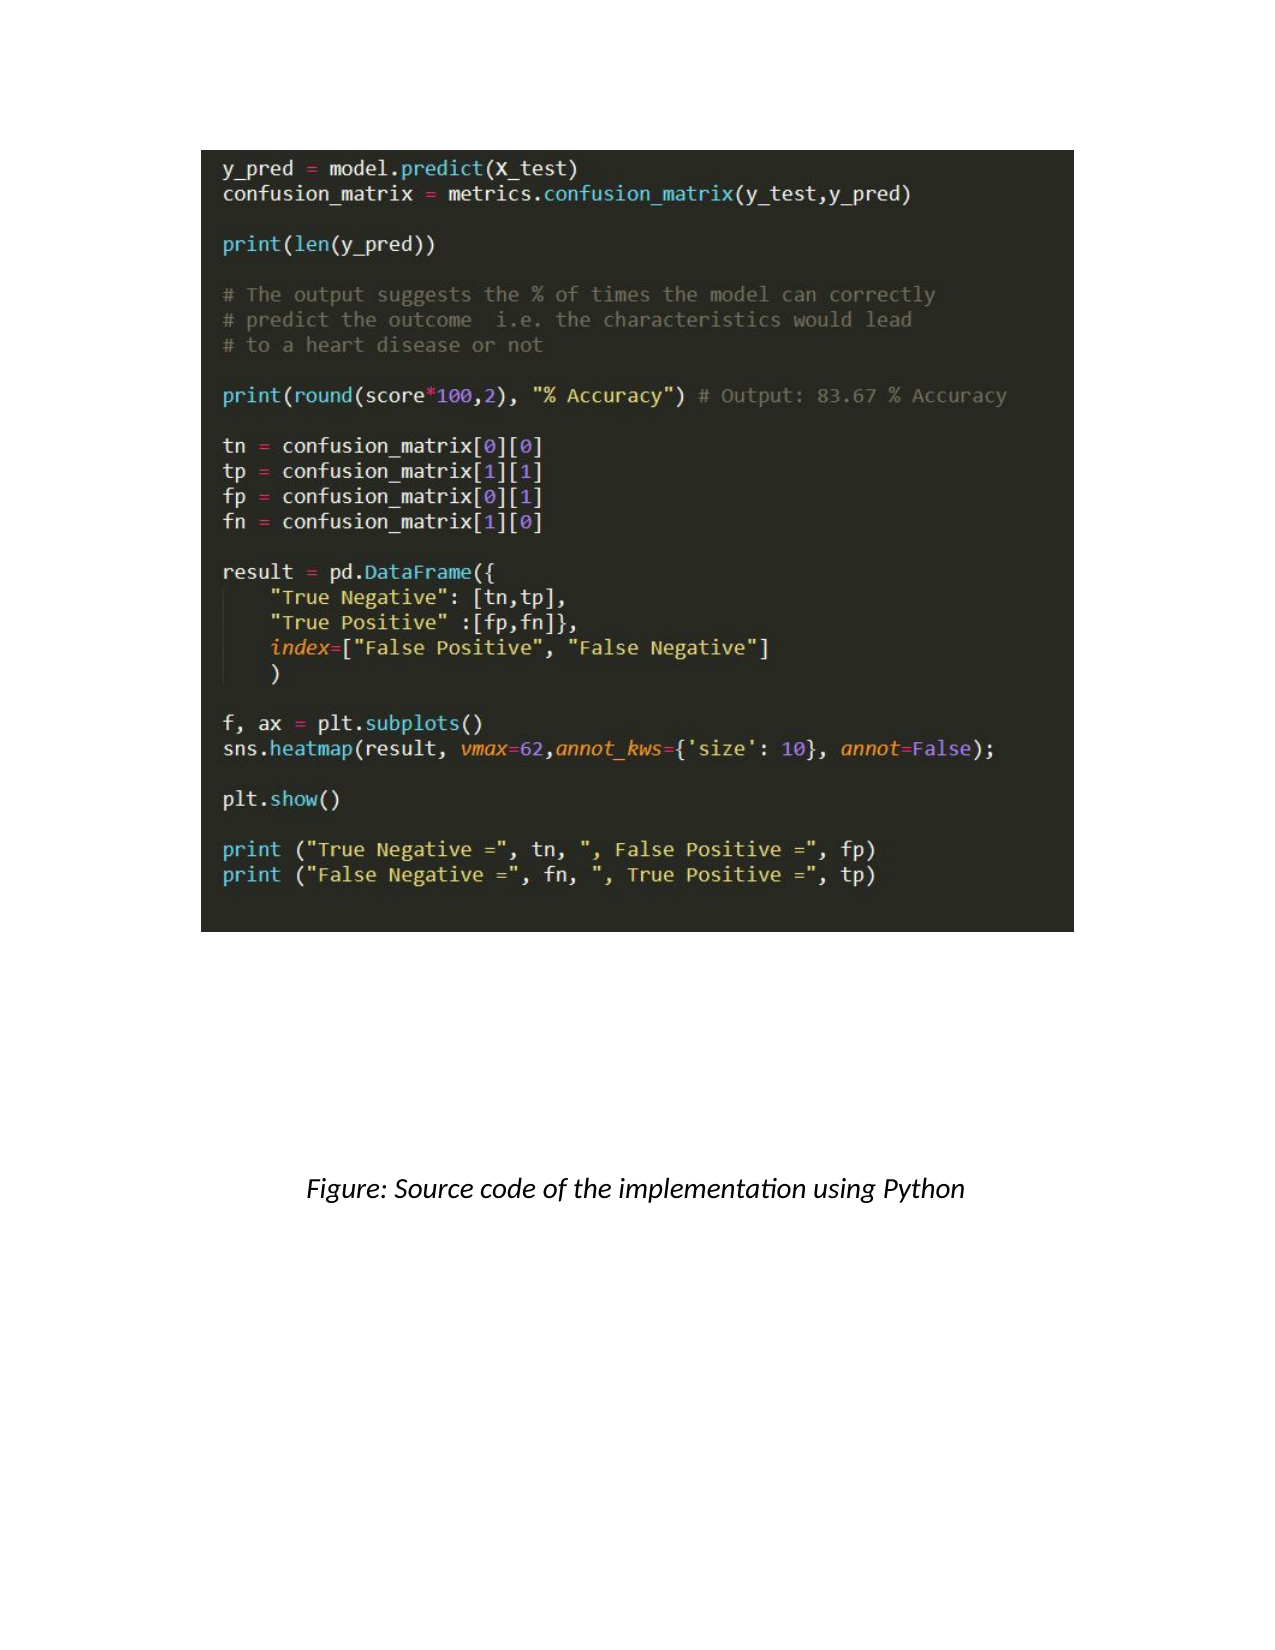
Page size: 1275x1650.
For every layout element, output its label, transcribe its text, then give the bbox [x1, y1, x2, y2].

text Figure: Source code of the implementation using Python [150, 1170, 1125, 1206]
picture [201, 150, 1074, 932]
